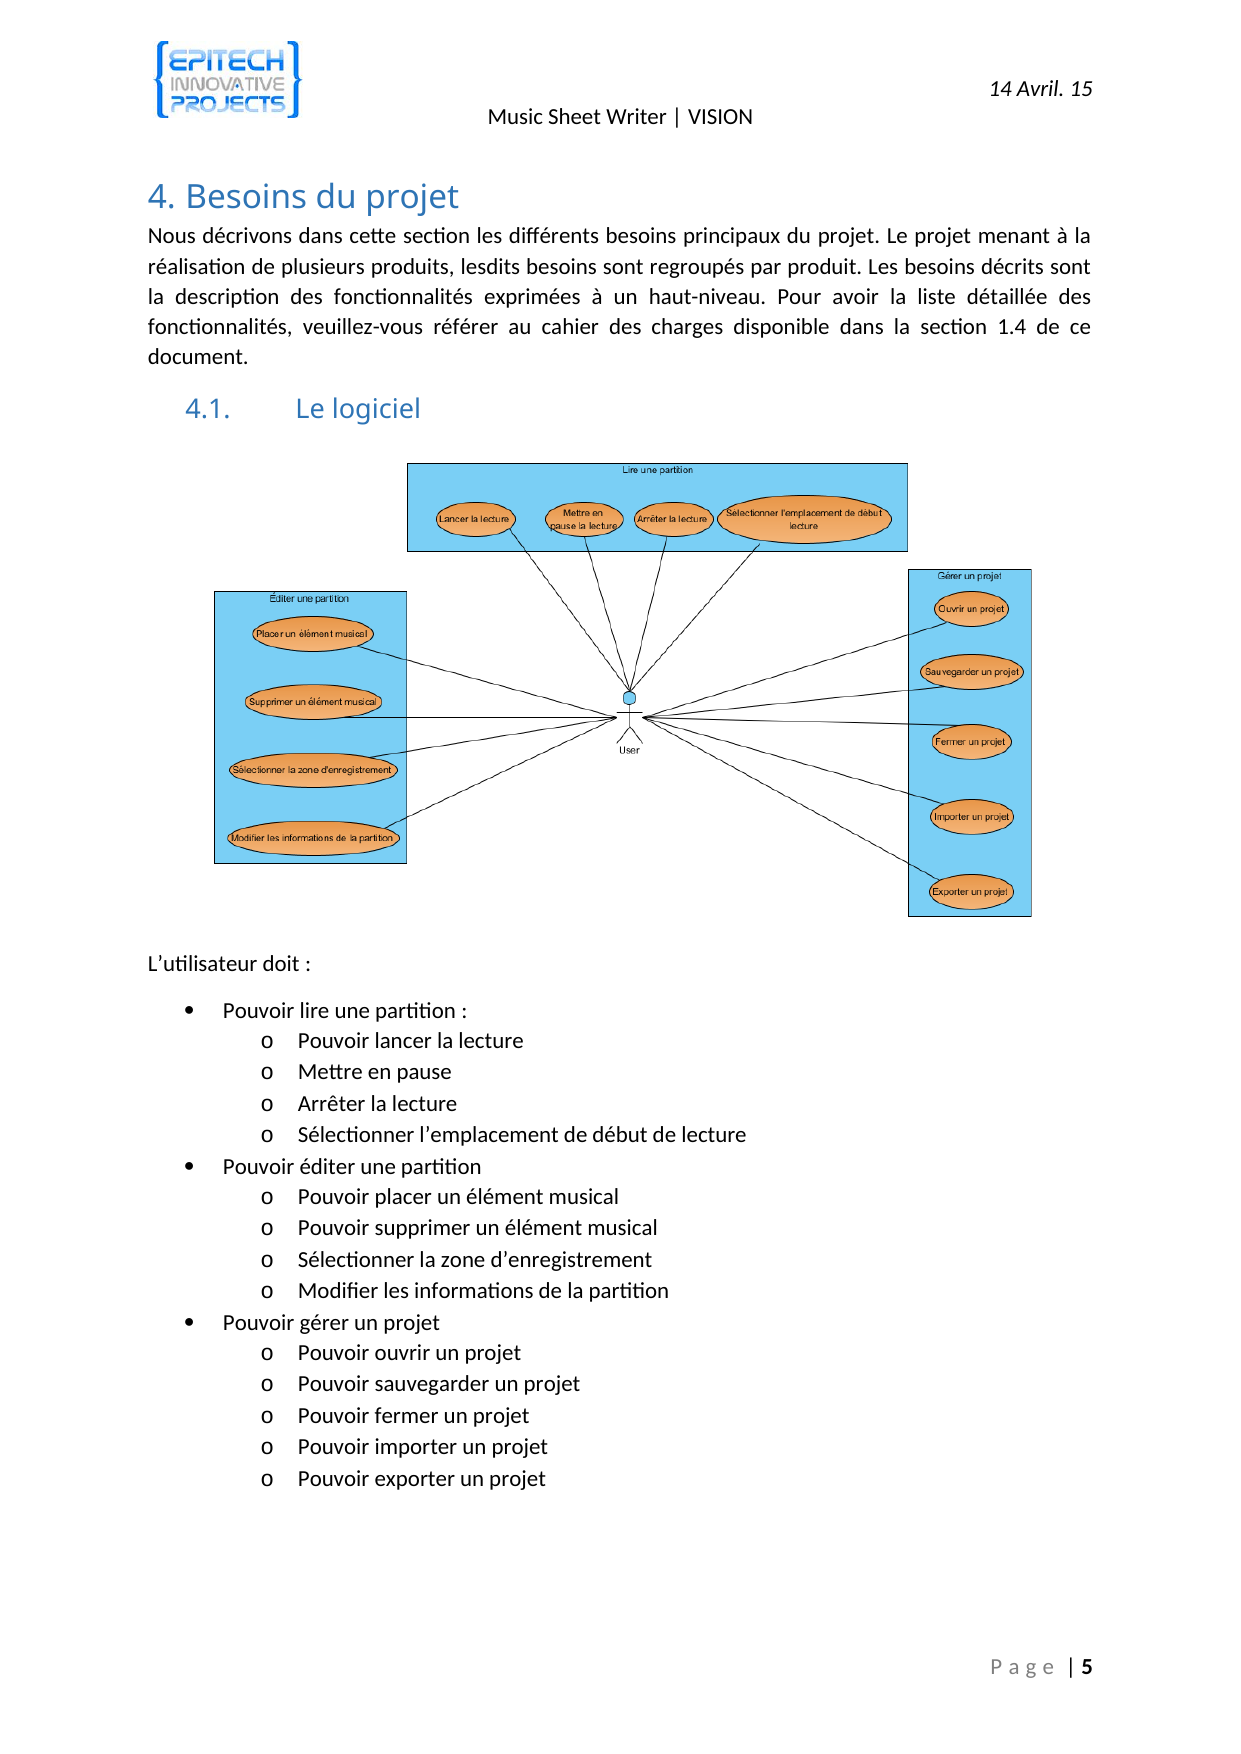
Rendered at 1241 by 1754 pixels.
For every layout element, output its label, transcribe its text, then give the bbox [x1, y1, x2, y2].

list Pouvoir gérer un projet [185, 1308, 1093, 1336]
picture [152, 41, 303, 118]
list Mettre en pause [260, 1057, 1093, 1087]
list Pouvoir importer un projet [260, 1432, 1093, 1462]
list Arrêter la lecture [260, 1089, 1093, 1118]
list Sélectionner l’emplacement de début de lecture [260, 1120, 1093, 1149]
list Modifier les informations de la partition [260, 1276, 1093, 1306]
list Pouvoir supprimer un élément musical [260, 1213, 1093, 1243]
subtitle Besoins du projet [148, 173, 1093, 218]
list Pouvoir ouvrir un projet [260, 1338, 1093, 1367]
list Pouvoir lancer la lecture [260, 1026, 1093, 1055]
picture [147, 429, 1093, 947]
list Pouvoir exporter un projet [260, 1464, 1093, 1493]
list Pouvoir lire une partition : [185, 996, 1093, 1024]
list Pouvoir sauvegarder un projet [260, 1369, 1093, 1399]
list Pouvoir placer un élément musical [260, 1182, 1093, 1211]
list Pouvoir éditer une partition [185, 1152, 1093, 1180]
list Pouvoir fermer un projet [260, 1401, 1093, 1430]
subtitle Le logiciel [185, 389, 1093, 426]
text Nous décrivons dans cette section les différents besoins principaux du projet. Le projet menant à la réalisation de plusieurs produits, lesdits besoins sont regroupés par produit. Les besoins décrits sont la description des fonctionnalités exprimées à un haut-niveau. Pour avoir la liste détaillée des fonctionnalités, veuillez-vous référer au cahier des charges disponible dans la section 1.4 de ce document. [148, 222, 1093, 370]
list Sélectionner la zone d’enregistrement [260, 1245, 1093, 1274]
text L’utilisateur doit : [148, 947, 1093, 977]
